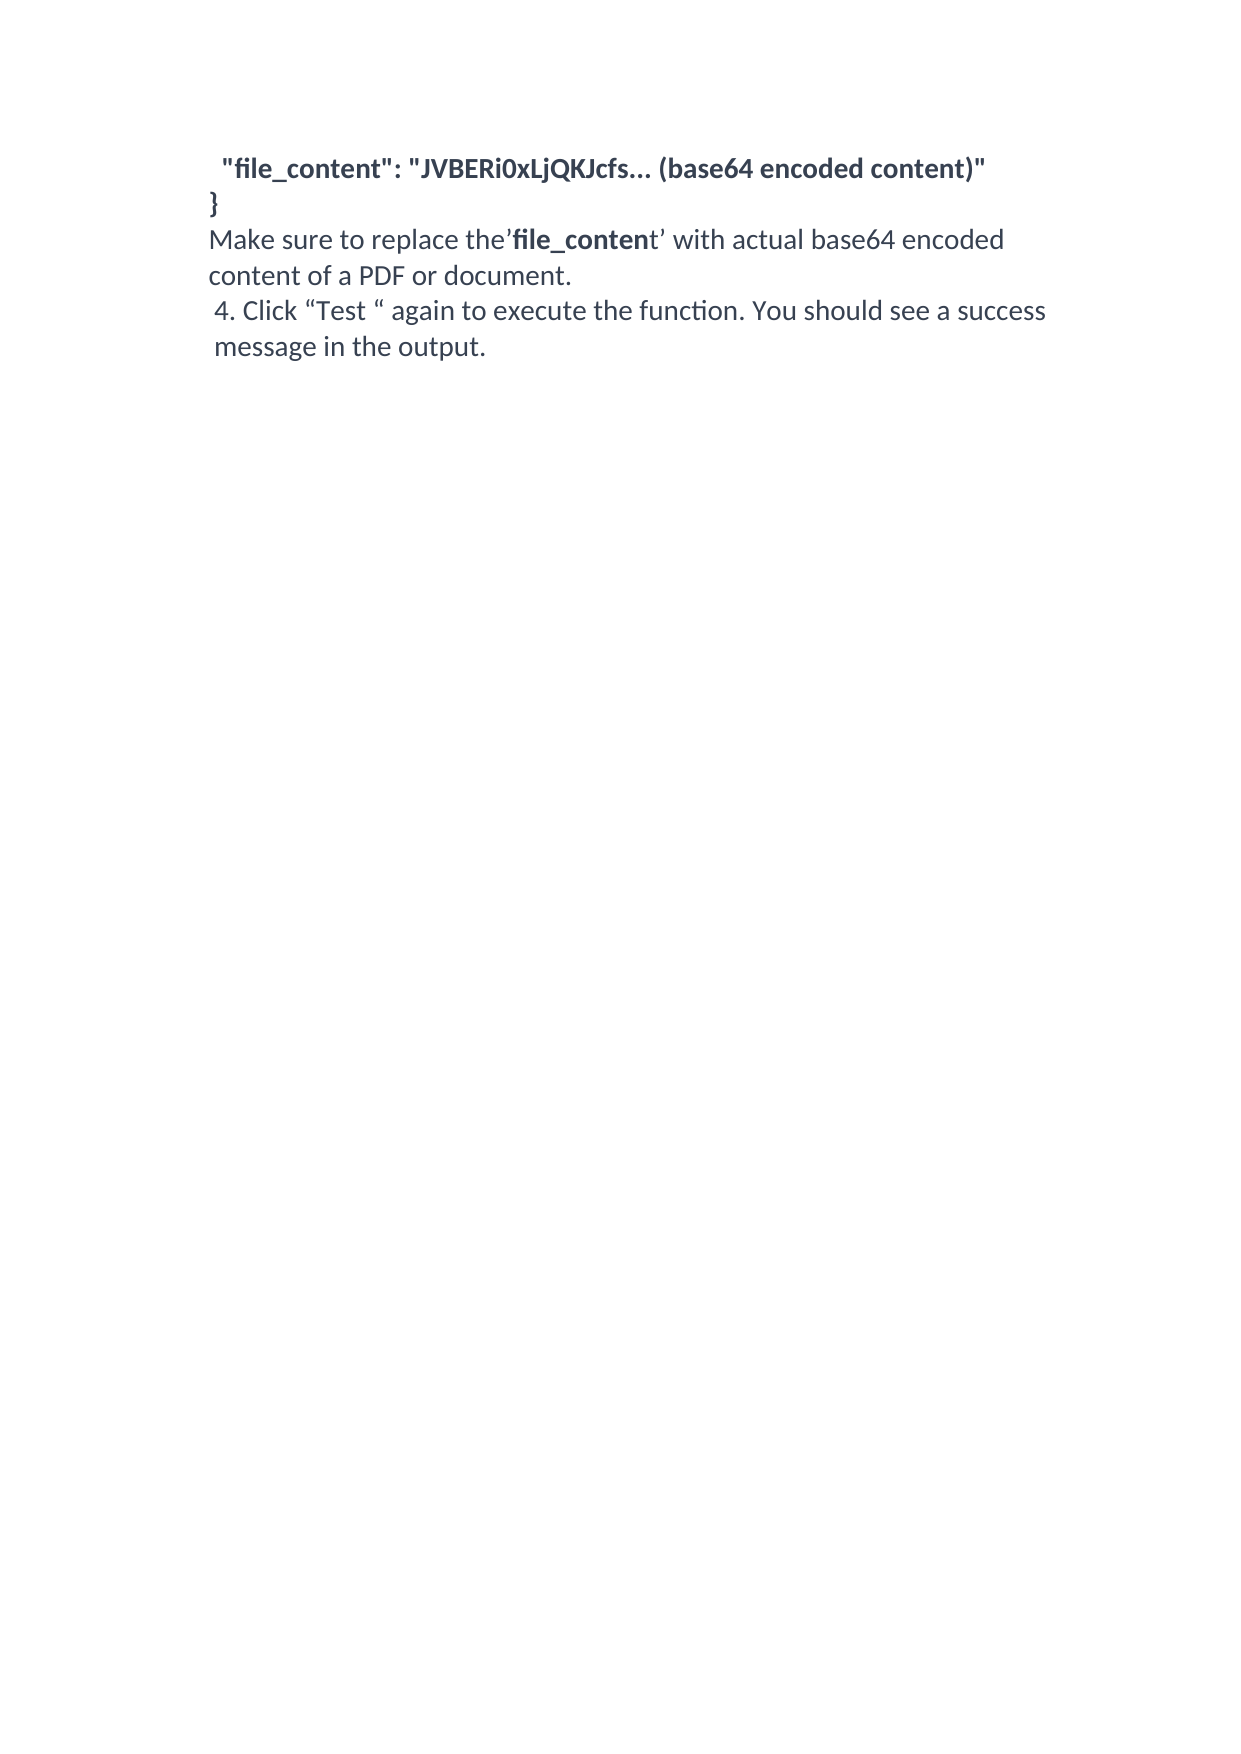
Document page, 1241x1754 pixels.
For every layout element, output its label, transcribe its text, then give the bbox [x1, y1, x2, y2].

list Click “Test “ again to execute the function. You should see a success message in the output. [214, 292, 1053, 364]
list } [208, 186, 1053, 221]
list "file_content": "JVBERi0xLjQKJcfs... (base64 encoded content)" [208, 150, 1053, 186]
list Make sure to replace the’file_content’ with actual base64 encoded content of a PDF or document. [208, 221, 1053, 292]
